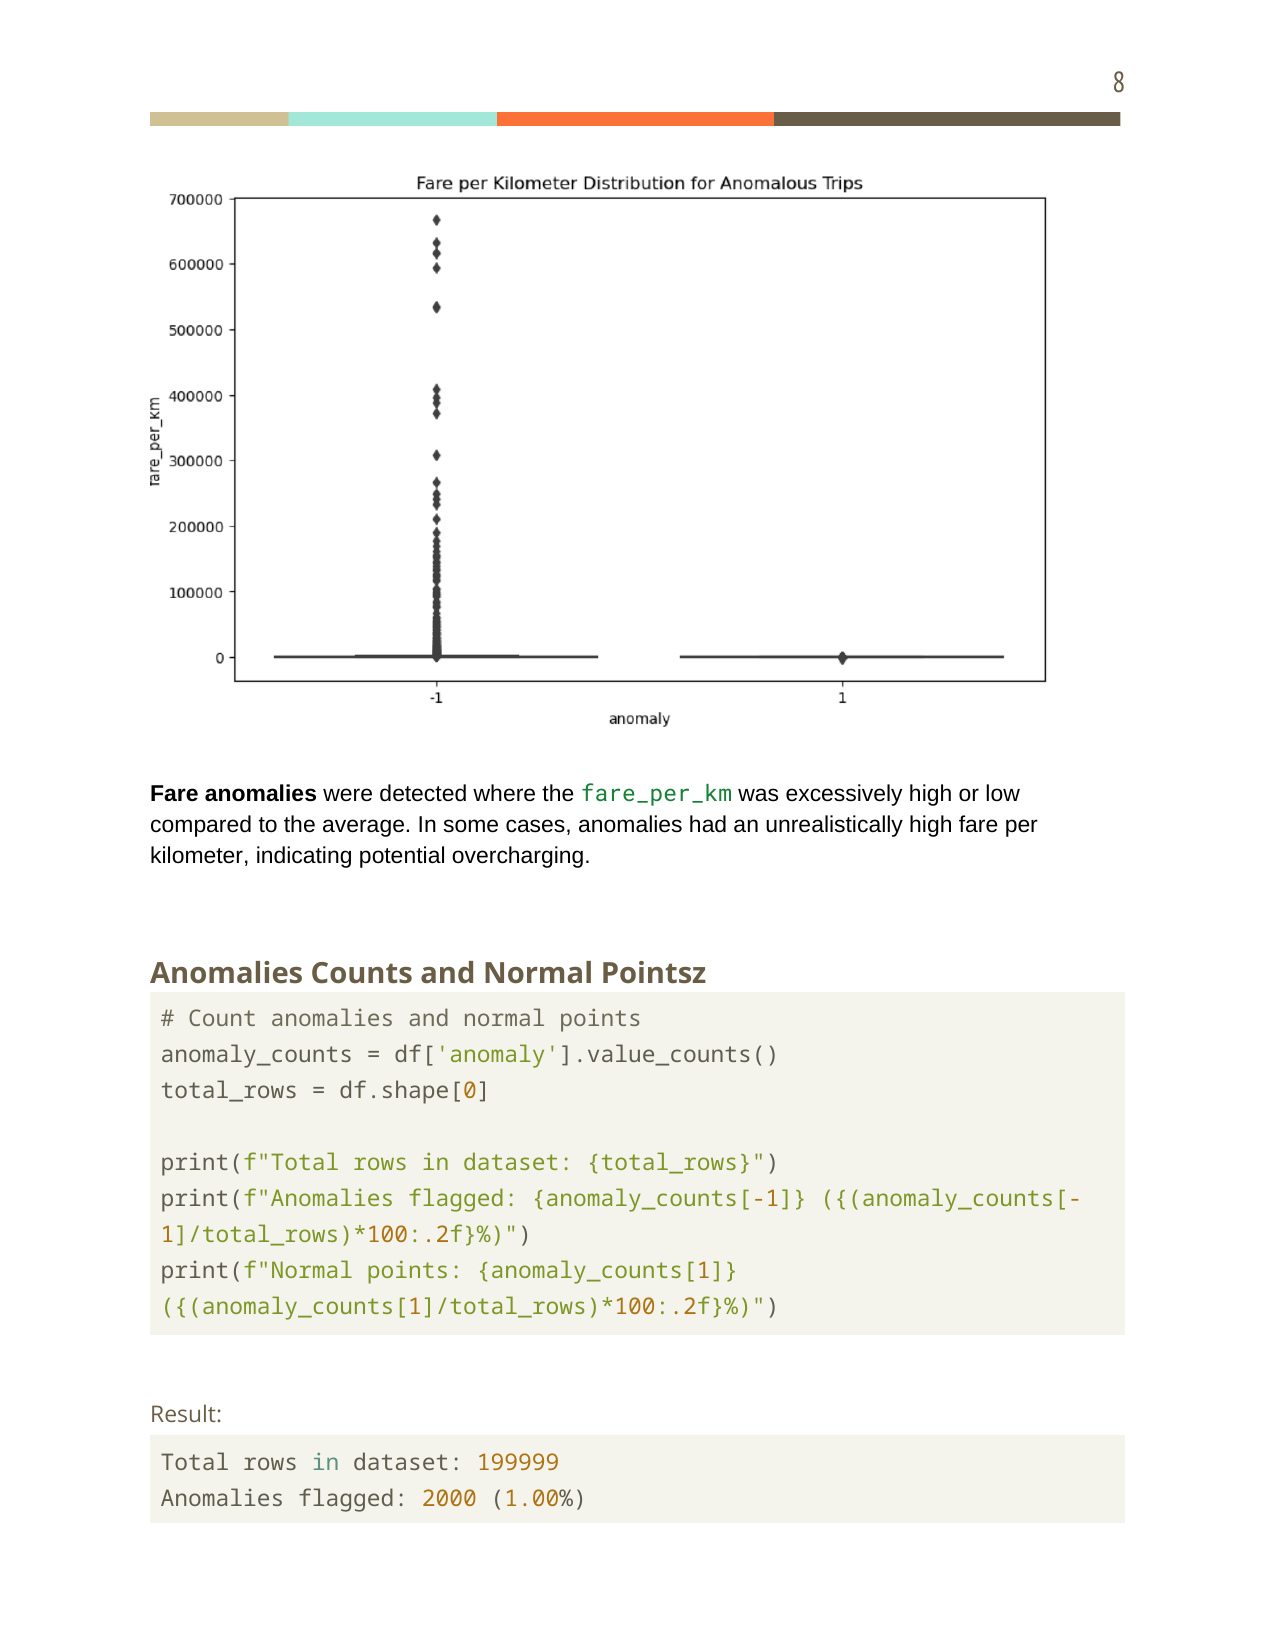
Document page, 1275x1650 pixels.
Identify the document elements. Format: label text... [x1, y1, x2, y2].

table_header # Count anomalies and normal points anomaly_counts = df['anomaly'].value_counts() total_rows = df.shape[0] print(f"Total rows in dataset: {total_rows}") print(f"Anomalies flagged: {anomaly_counts[-1]} ({(anomaly_counts[-1]/total_rows)*100:.2f}%)") print(f"Normal points: {anomaly_counts[1]} ({(anomaly_counts[1]/total_rows)*100:.2f}%)") [150, 992, 1125, 1335]
text Fare anomalies were detected where the fare_per_km was excessively high or low compared to the average. In some cases, anomalies had an unrealistically high fare per kilometer, indicating potential overcharging. [150, 777, 1125, 868]
picture [150, 112, 1121, 126]
picture [150, 164, 1125, 746]
subtitle Anomalies Counts and Normal Pointsz [150, 952, 1125, 992]
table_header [150, 1435, 1125, 1523]
text Result: [150, 1398, 1125, 1429]
